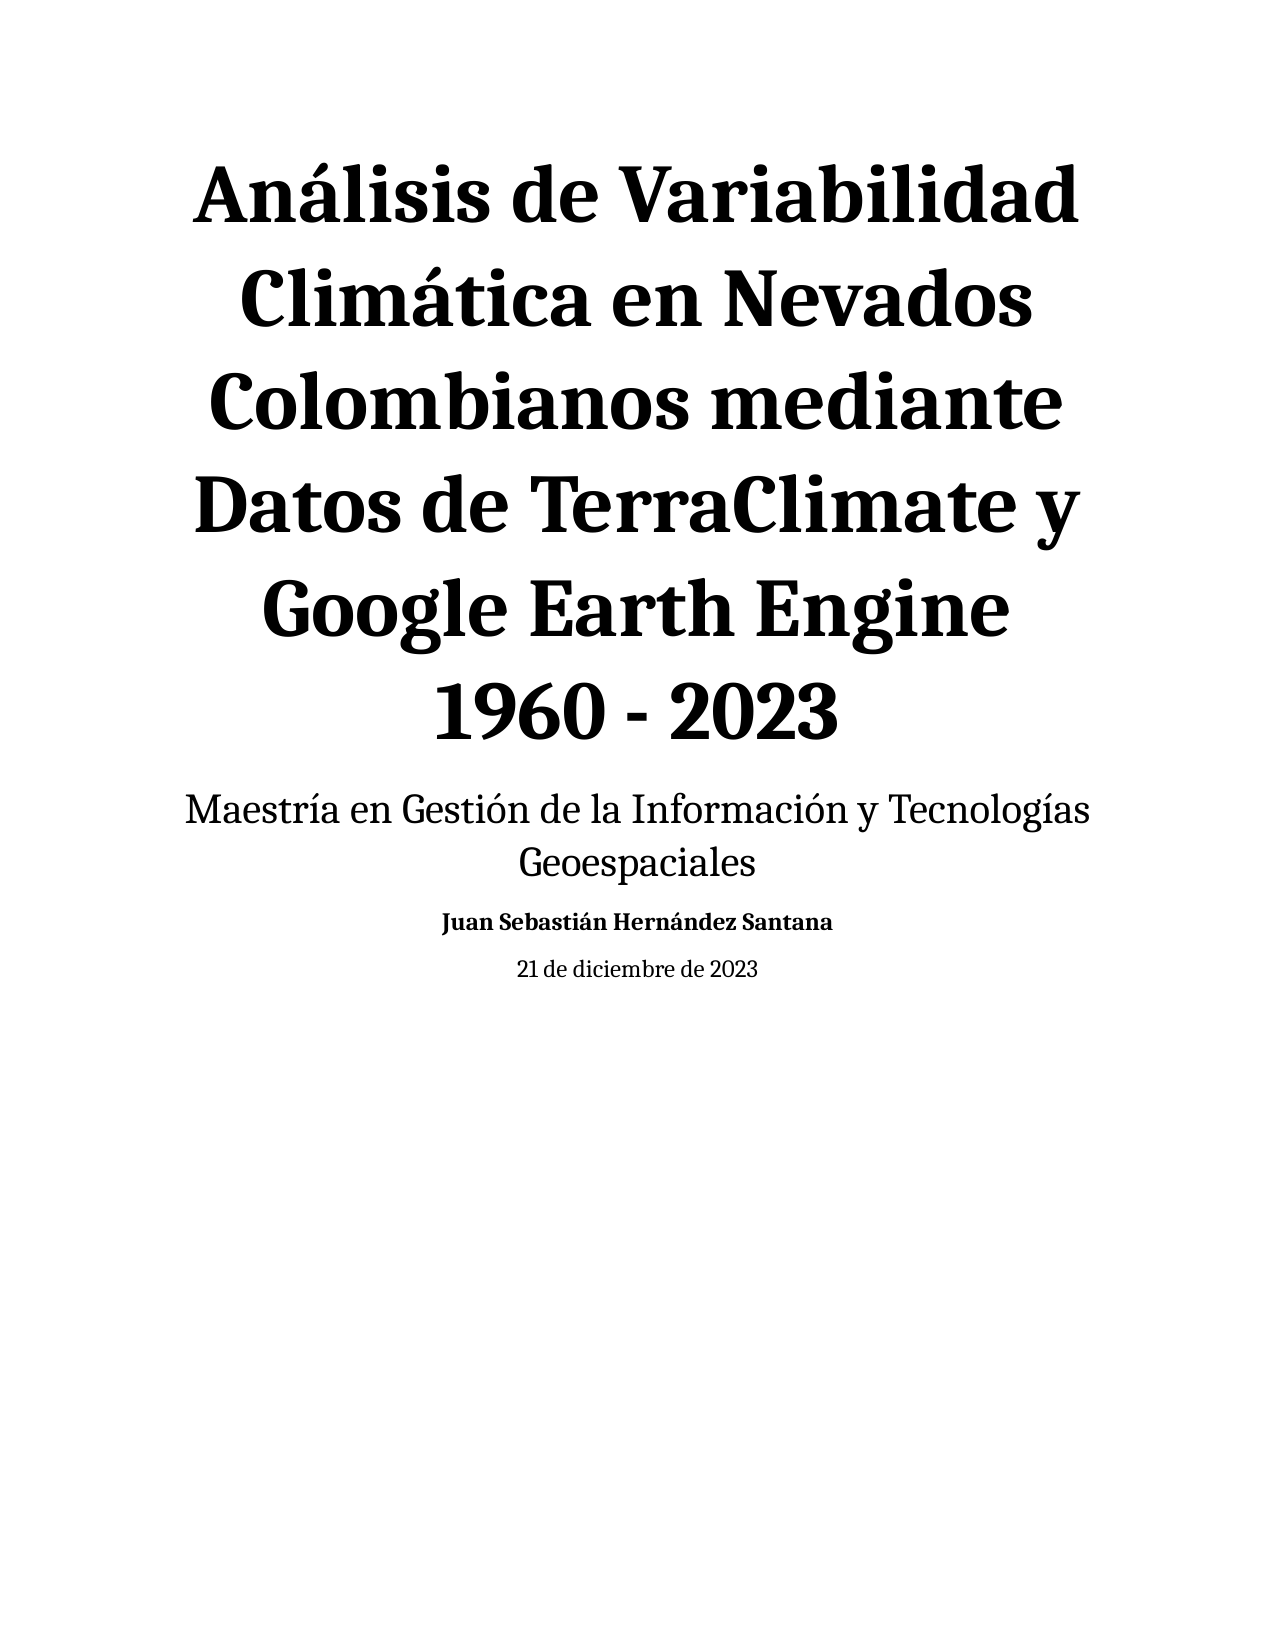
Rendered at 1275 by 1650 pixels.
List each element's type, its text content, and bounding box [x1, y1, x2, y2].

text Juan Sebastián Hernández Santana [177, 908, 1098, 936]
text 21 de diciembre de 2023 [177, 955, 1098, 984]
text Maestría en Gestión de la Información y Tecnologías Geoespaciales [177, 785, 1098, 887]
text Análisis de Variabilidad Climática en Nevados Colombianos mediante Datos de TerraClimate y Google Earth Engine 1960 - 2023 [177, 148, 1098, 761]
